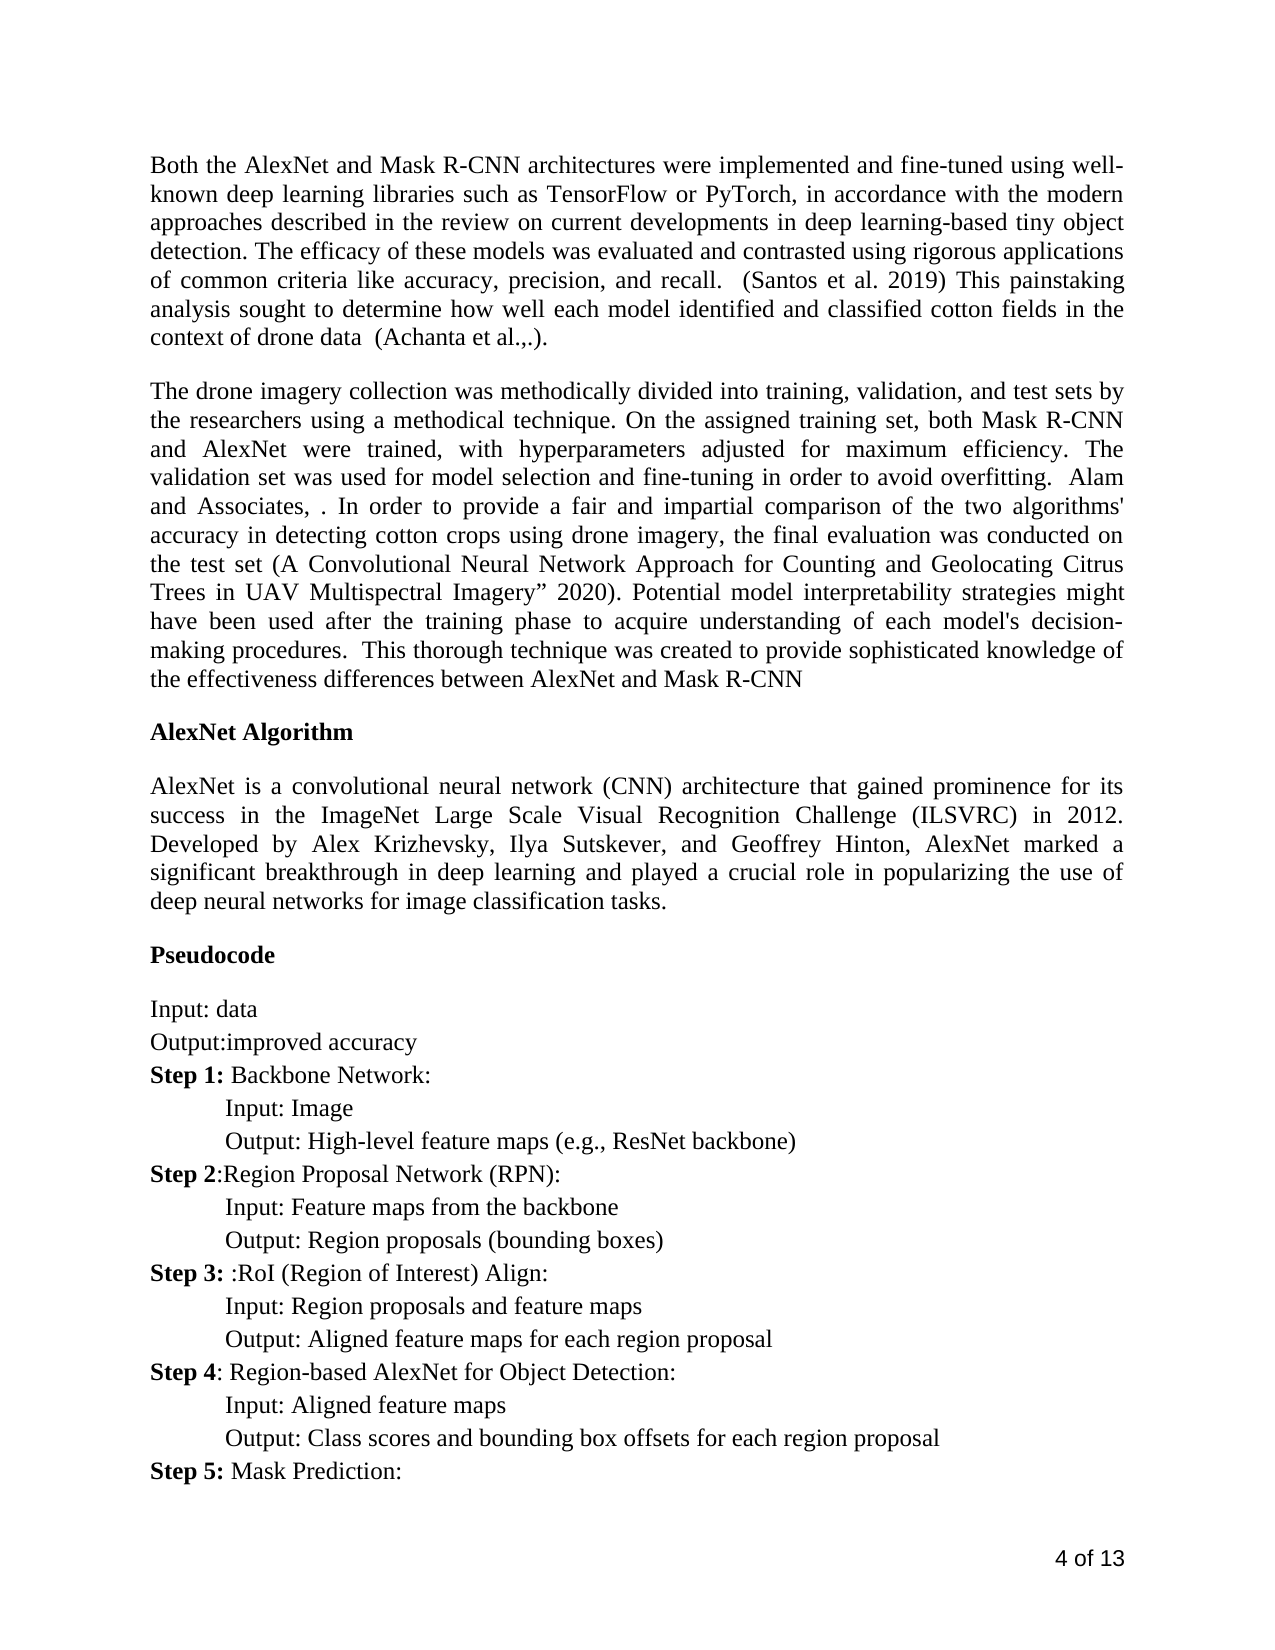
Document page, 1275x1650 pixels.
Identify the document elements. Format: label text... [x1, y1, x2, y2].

text Step 2:Region Proposal Network (RPN): [150, 1159, 1125, 1188]
text Step 3: :RoI (Region of Interest) Align: [150, 1258, 1125, 1287]
text Both the AlexNet and Mask R-CNN architectures were implemented and fine-tuned using well-known deep learning libraries such as TensorFlow or PyTorch, in accordance with the modern approaches described in the review on current developments in deep learning-based tiny object detection. The efficacy of these models was evaluated and contrasted using rigorous applications of common criteria like accuracy, precision, and recall. (Santos et al. 2019) This painstaking analysis sought to determine how well each model identified and classified cotton fields in the context of drone data (Achanta et al.,.). [150, 150, 1125, 351]
text Step 5: Mask Prediction: [150, 1456, 1125, 1485]
text AlexNet is a convolutional neural network (CNN) architecture that gained prominence for its success in the ImageNet Large Scale Visual Recognition Challenge (ILSVRC) in 2012. Developed by Alex Krizhevsky, Ilya Sutskever, and Geoffrey Hinton, AlexNet marked a significant breakthrough in deep learning and played a crucial role in popularizing the use of deep neural networks for image classification tasks. [150, 771, 1125, 915]
text Output: Class scores and bounding box offsets for each region proposal [150, 1423, 1125, 1452]
text Output: Aligned feature maps for each region proposal [150, 1324, 1125, 1353]
text Output: High-level feature maps (e.g., ResNet backbone) [150, 1126, 1125, 1154]
text AlexNet Algorithm [150, 717, 1125, 746]
text Step 1: Backbone Network: [150, 1060, 1125, 1088]
text Input: Aligned feature maps [150, 1390, 1125, 1419]
text Input: Feature maps from the backbone [225, 1192, 1125, 1221]
text The drone imagery collection was methodically divided into training, validation, and test sets by the researchers using a methodical technique. On the assigned training set, both Mask R-CNN and AlexNet were trained, with hyperparameters adjusted for maximum efficiency. The validation set was used for model selection and fine-tuning in order to avoid overfitting. Alam and Associates, . In order to provide a fair and impartial comparison of the two algorithms' accuracy in detecting cotton crops using drone imagery, the final evaluation was conducted on the test set (A Convolutional Neural Network Approach for Counting and Geolocating Citrus Trees in UAV Multispectral Imagery” 2020). Potential model interpretability strategies might have been used after the training phase to acquire understanding of each model's decision-making procedures. This thorough technique was created to provide sophisticated knowledge of the effectiveness differences between AlexNet and Mask R-CNN [150, 376, 1125, 692]
text Input: Region proposals and feature maps [225, 1291, 1125, 1320]
text Pseudocode [150, 940, 1085, 969]
text Input: data [150, 994, 1125, 1022]
text Step 4: Region-based AlexNet for Object Detection: [150, 1357, 1125, 1386]
text Output:improved accuracy [150, 1027, 1125, 1056]
text Input: Image [150, 1093, 1125, 1122]
text Output: Region proposals (bounding boxes) [150, 1225, 1125, 1254]
